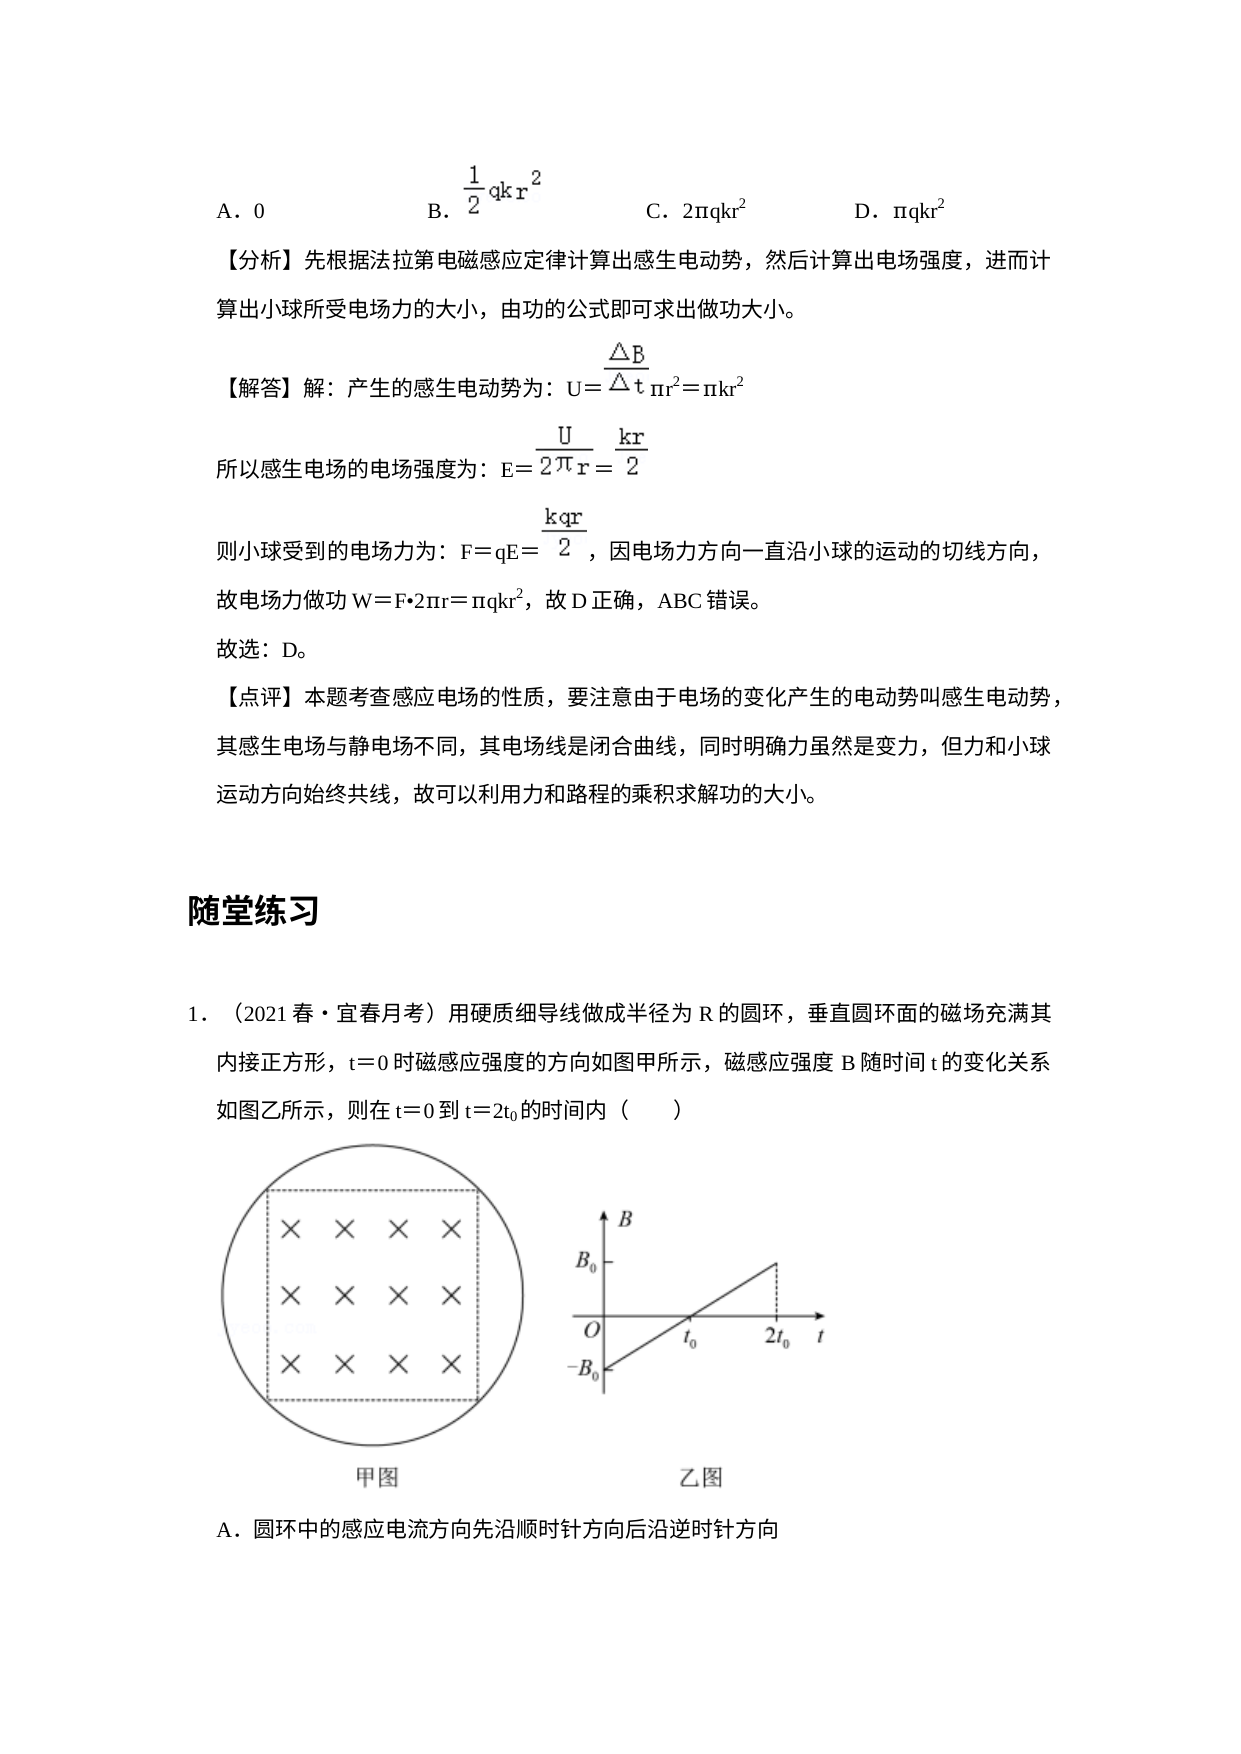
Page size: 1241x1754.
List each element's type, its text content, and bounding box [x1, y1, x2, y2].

picture [463, 162, 542, 217]
text A．0 B． C．2πqkr2 D．πqkr2 [187, 162, 1053, 227]
text 所以感生电场的电场强度为：E＝＝ [216, 421, 1053, 486]
picture [541, 502, 587, 559]
text 【分析】先根据法拉第电磁感应定律计算出感生电动势，然后计算出电场强度，进而计算出小球所受电场力的大小，由功的公式即可求出做功大小。 [216, 243, 1053, 324]
text 则小球受到的电场力为：F＝qE＝，因电场力方向一直沿小球的运动的切线方向，故电场力做功W＝F•2πr＝πqkr2，故D正确，ABC错误。 [216, 502, 1053, 615]
text 1．（2021春•宜春月考）用硬质细导线做成半径为R的圆环，垂直圆环面的磁场充满其内接正方形，t＝0时磁感应强度的方向如图甲所示，磁感应强度B随时间t的变化关系如图乙所示，则在t＝0到t＝2t0的时间内（ ） [187, 995, 1053, 1125]
text 【解答】解：产生的感生电动势为：U＝πr2＝πkr2 [216, 340, 1053, 405]
text A．圆环中的感应电流方向先沿顺时针方向后沿逆时针方向 [187, 1511, 1053, 1544]
picture [603, 341, 649, 397]
text 故选：D。 [216, 631, 1053, 664]
picture [216, 1141, 830, 1493]
subtitle 随堂练习 [187, 885, 1053, 933]
picture [535, 422, 594, 478]
picture [615, 422, 648, 478]
text 【点评】本题考查感应电场的性质，要注意由于电场的变化产生的电动势叫感生电动势，其感生电场与静电场不同，其电场线是闭合曲线，同时明确力虽然是变力，但力和小球运动方向始终共线，故可以利用力和路程的乘积求解功的大小。 [216, 679, 1053, 809]
